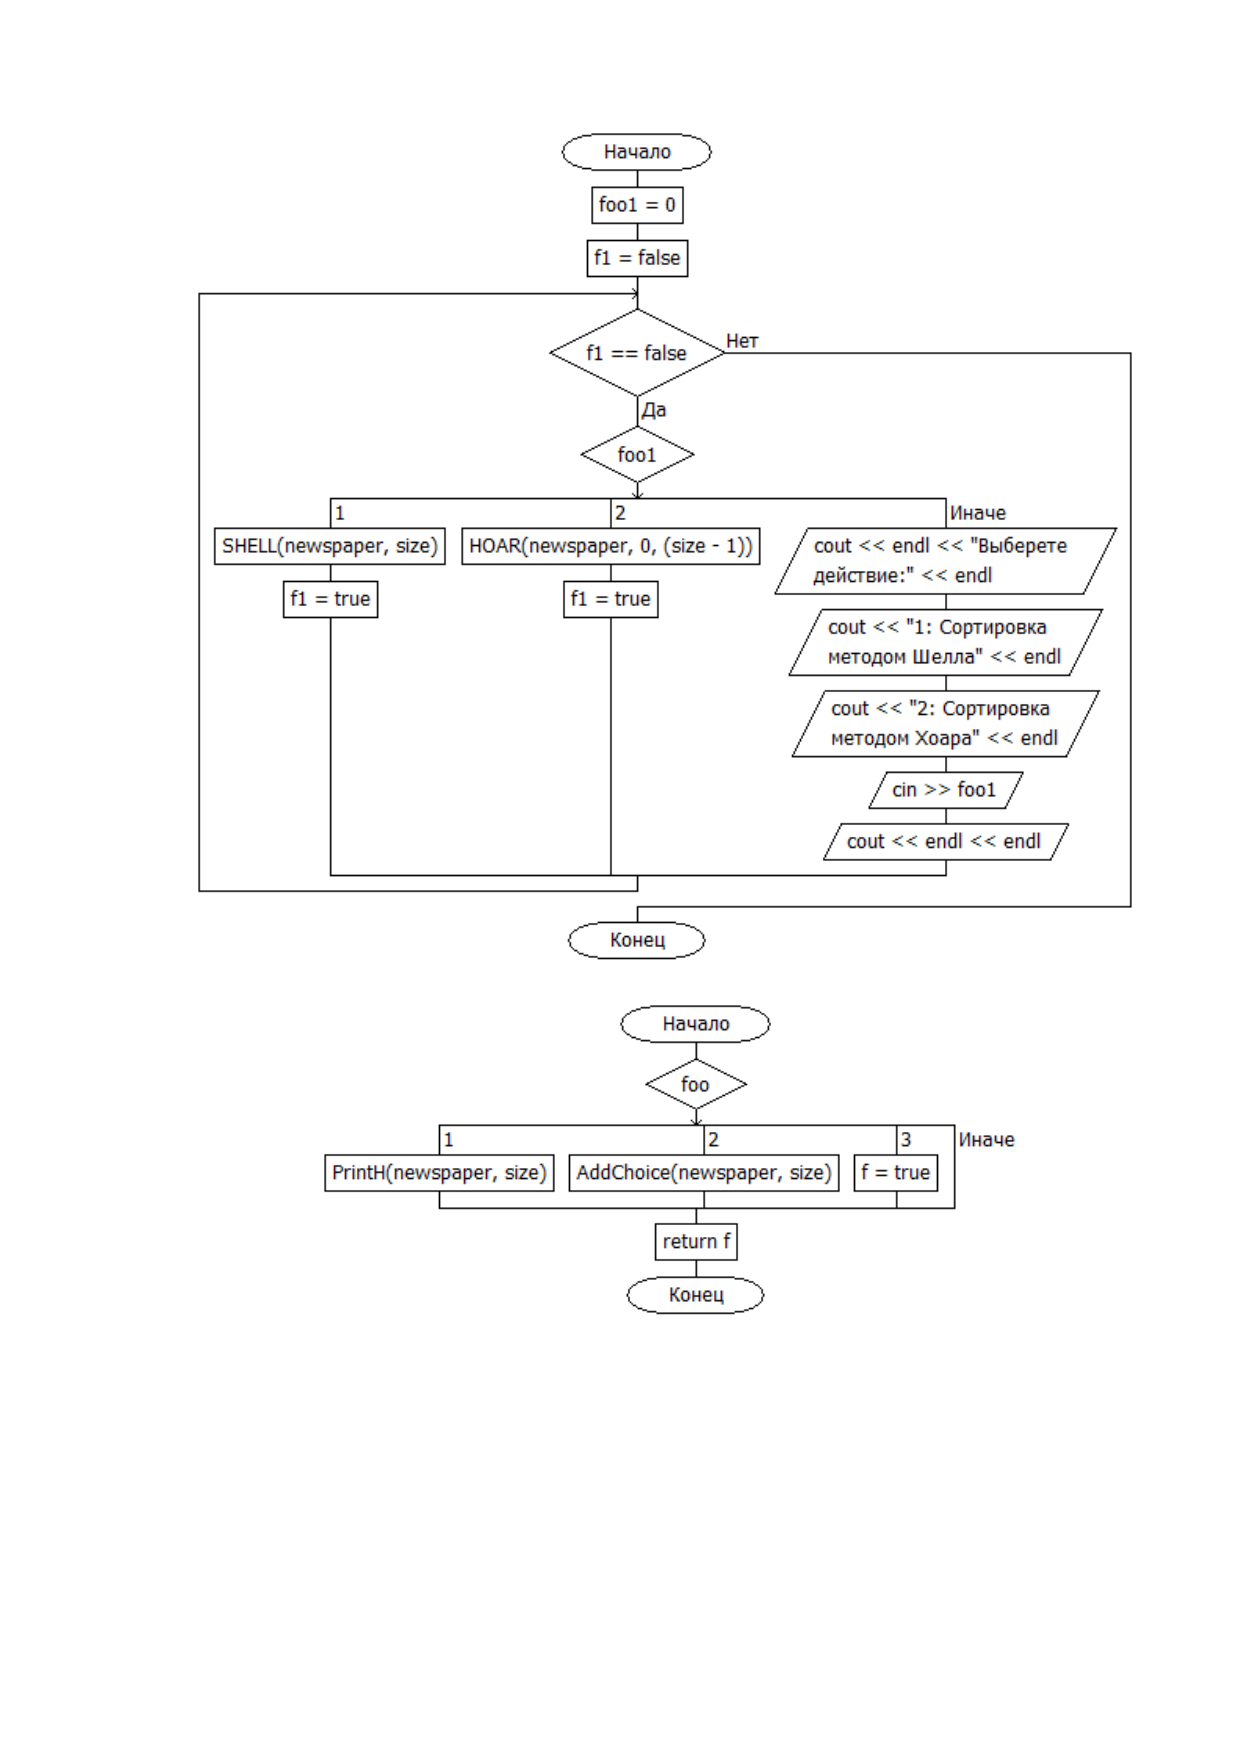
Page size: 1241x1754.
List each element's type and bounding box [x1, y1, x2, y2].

picture [309, 990, 1020, 1330]
picture [183, 118, 1146, 972]
